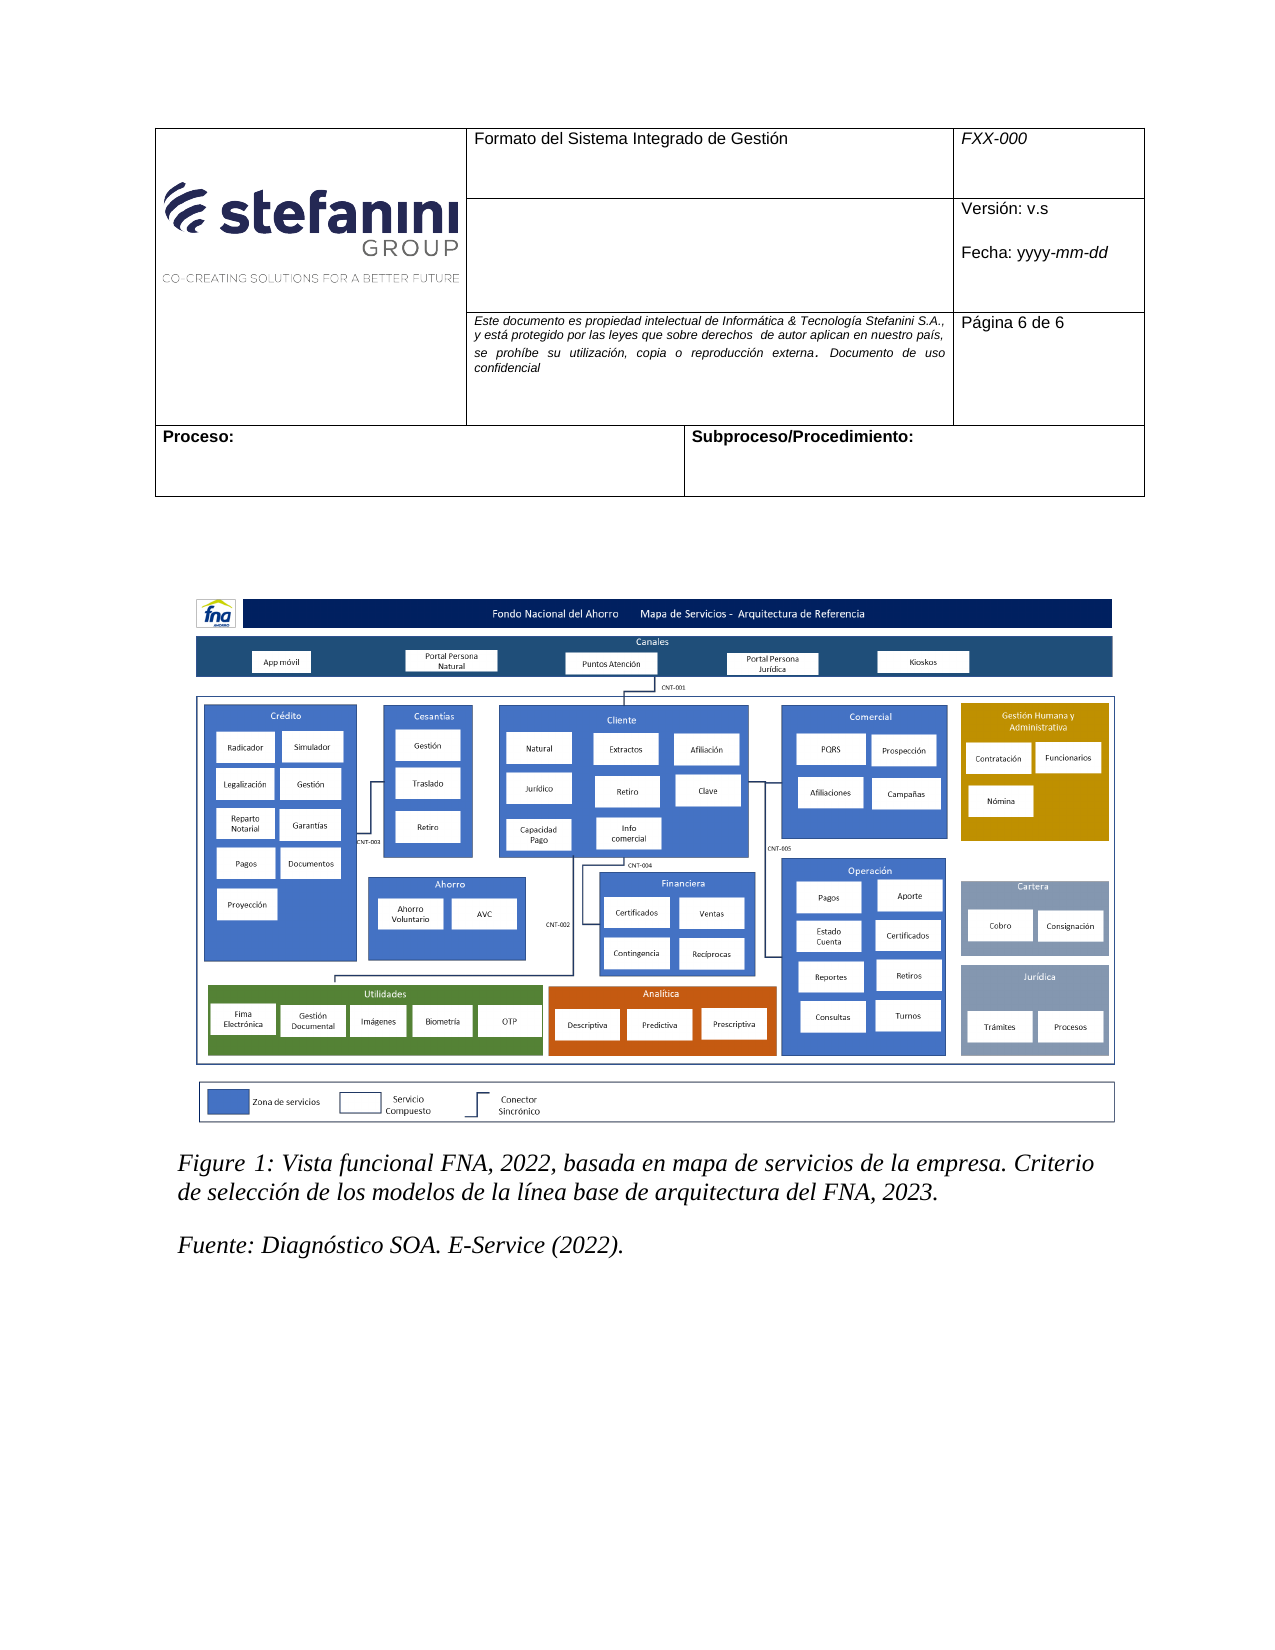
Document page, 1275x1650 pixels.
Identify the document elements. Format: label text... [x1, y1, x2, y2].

text Fuente: Diagnóstico SOA. E-Service (2022). [177, 1230, 1098, 1259]
picture [162, 182, 460, 286]
text Figure 1: Vista funcional FNA, 2022, basada en mapa de servicios de la empresa. Criterio de selección de los modelos de la línea base de arquitectura del FNA, 2023. [177, 1148, 1098, 1205]
picture [196, 599, 1115, 1123]
